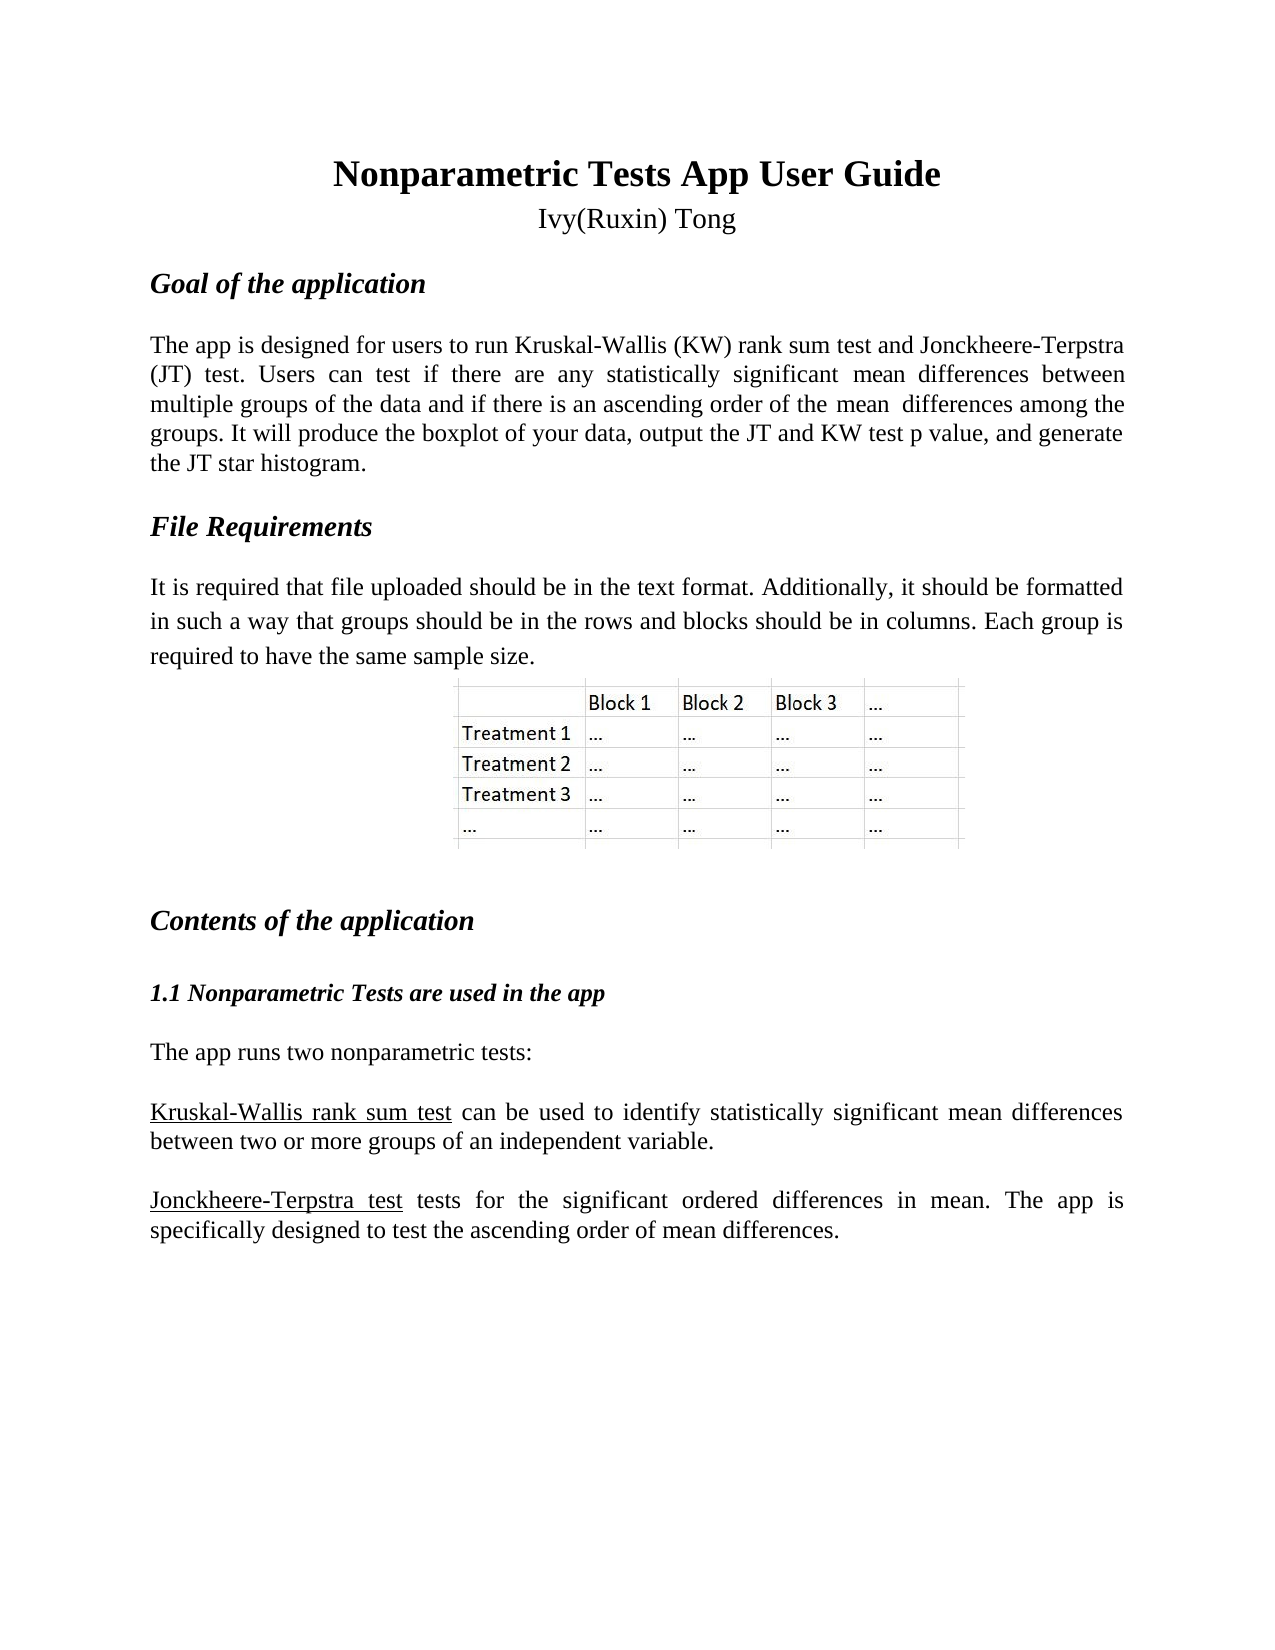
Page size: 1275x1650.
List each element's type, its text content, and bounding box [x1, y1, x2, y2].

text The app runs two nonparametric tests: [150, 1037, 1139, 1066]
picture [453, 678, 965, 849]
subtitle File Requirements [150, 509, 1139, 542]
text It is required that file uploaded should be in the text format. Additionally, it should be formatted in such a way that groups should be in the rows and blocks should be in columns. Each group is required to have the same sample size. [150, 572, 1125, 670]
title Ivy(Ruxin) Tong [317, 201, 956, 235]
list Nonparametric Tests are used in the app [150, 978, 1139, 1006]
subtitle Contents of the application [150, 903, 1139, 937]
text The app is designed for users to run Kruskal-Wallis (KW) rank sum test and Jonckheere-Terpstra (JT) test. Users can test if there are any statistically significant mean differences between multiple groups of the data and if there is an ascending order of the mean differences among the groups. It will produce the boxplot of your data, output the JT and KW test p value, and generate the JT star histogram. [150, 330, 1125, 477]
text Kruskal-Wallis rank sum test can be used to identify statistically significant mean differences between two or more groups of an independent variable. [150, 1097, 1124, 1155]
subtitle Goal of the application [150, 267, 1139, 300]
title Nonparametric Tests App User Guide [317, 151, 956, 194]
text Jonckheere-Terpstra test tests for the significant ordered differences in mean. The app is specifically designed to test the ascending order of mean differences. [150, 1186, 1125, 1244]
